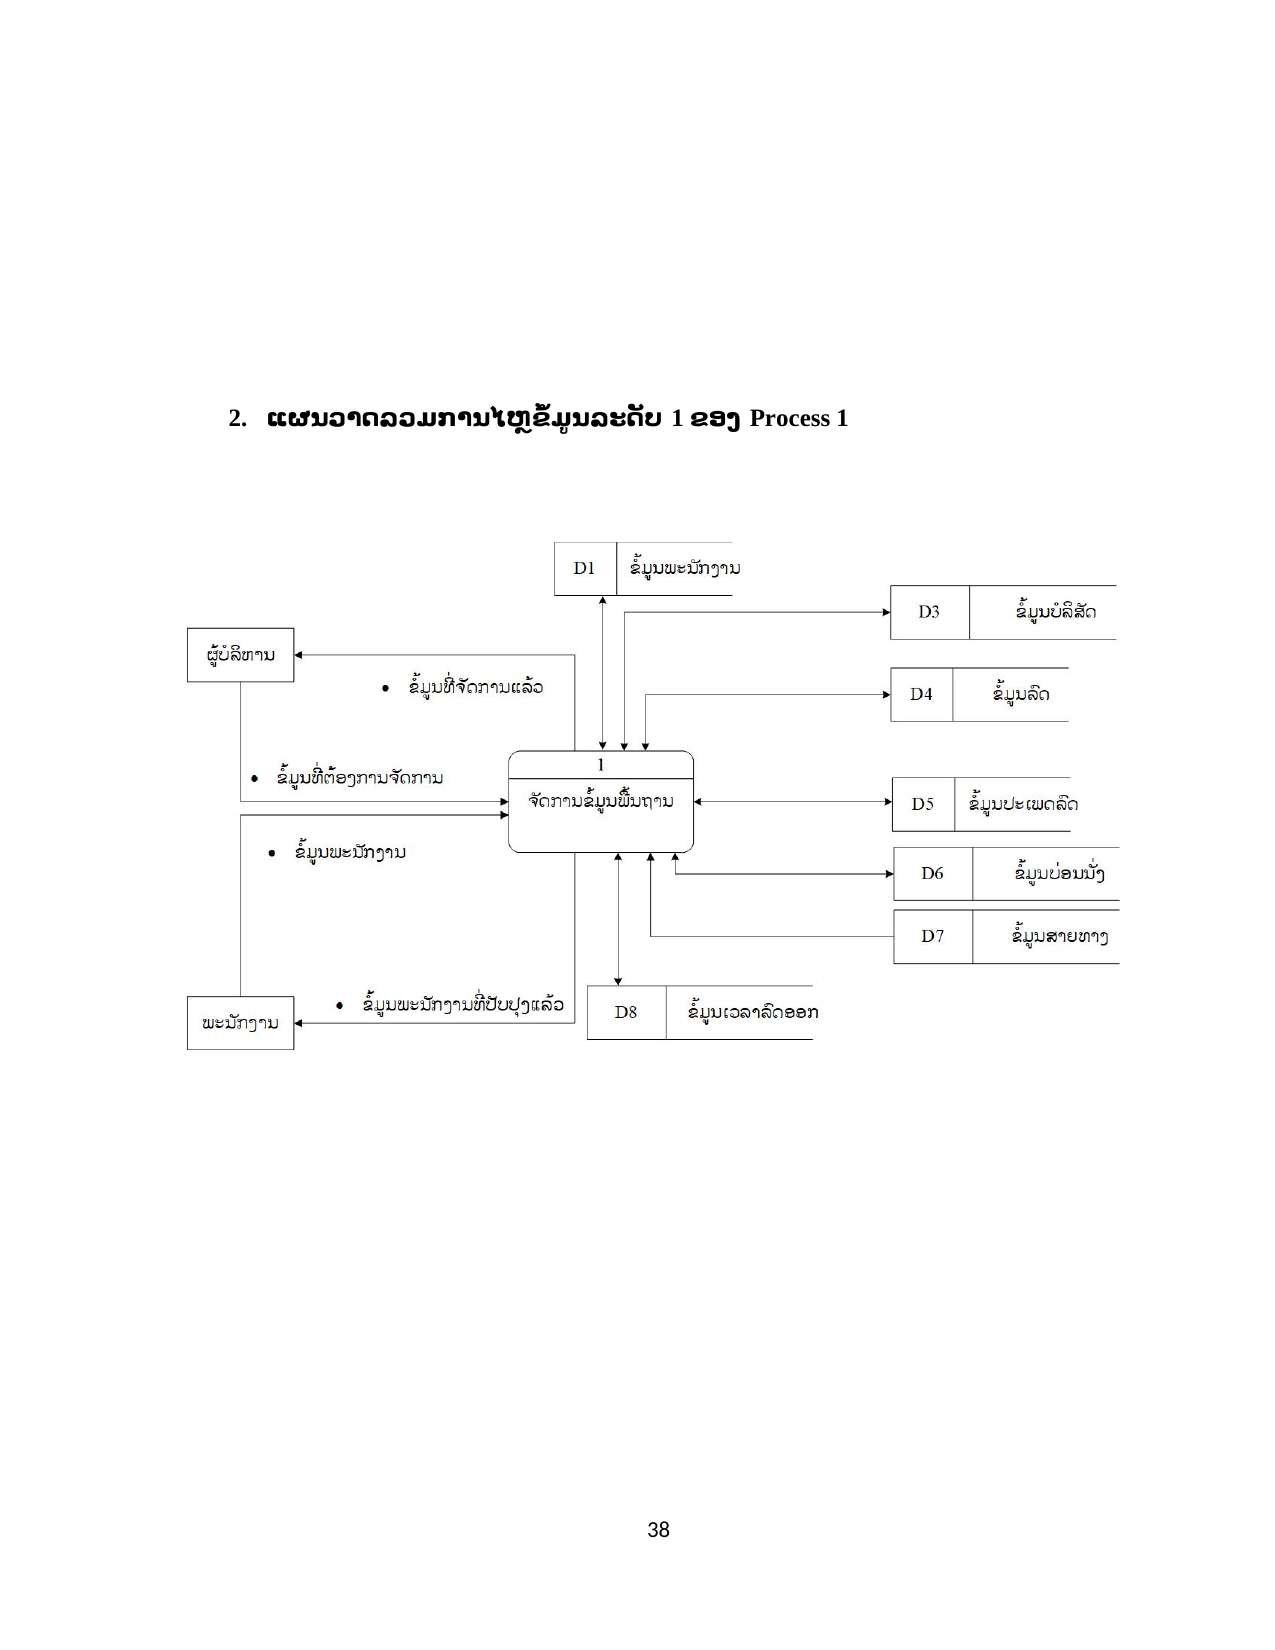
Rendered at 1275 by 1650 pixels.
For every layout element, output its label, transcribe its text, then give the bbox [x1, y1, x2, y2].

list ແຜນວາດລວມການໄຫຼຂໍ້ມູນລະດັບ 1 ຂອງ Process 1 [228, 403, 1125, 432]
picture [186, 542, 1120, 1050]
